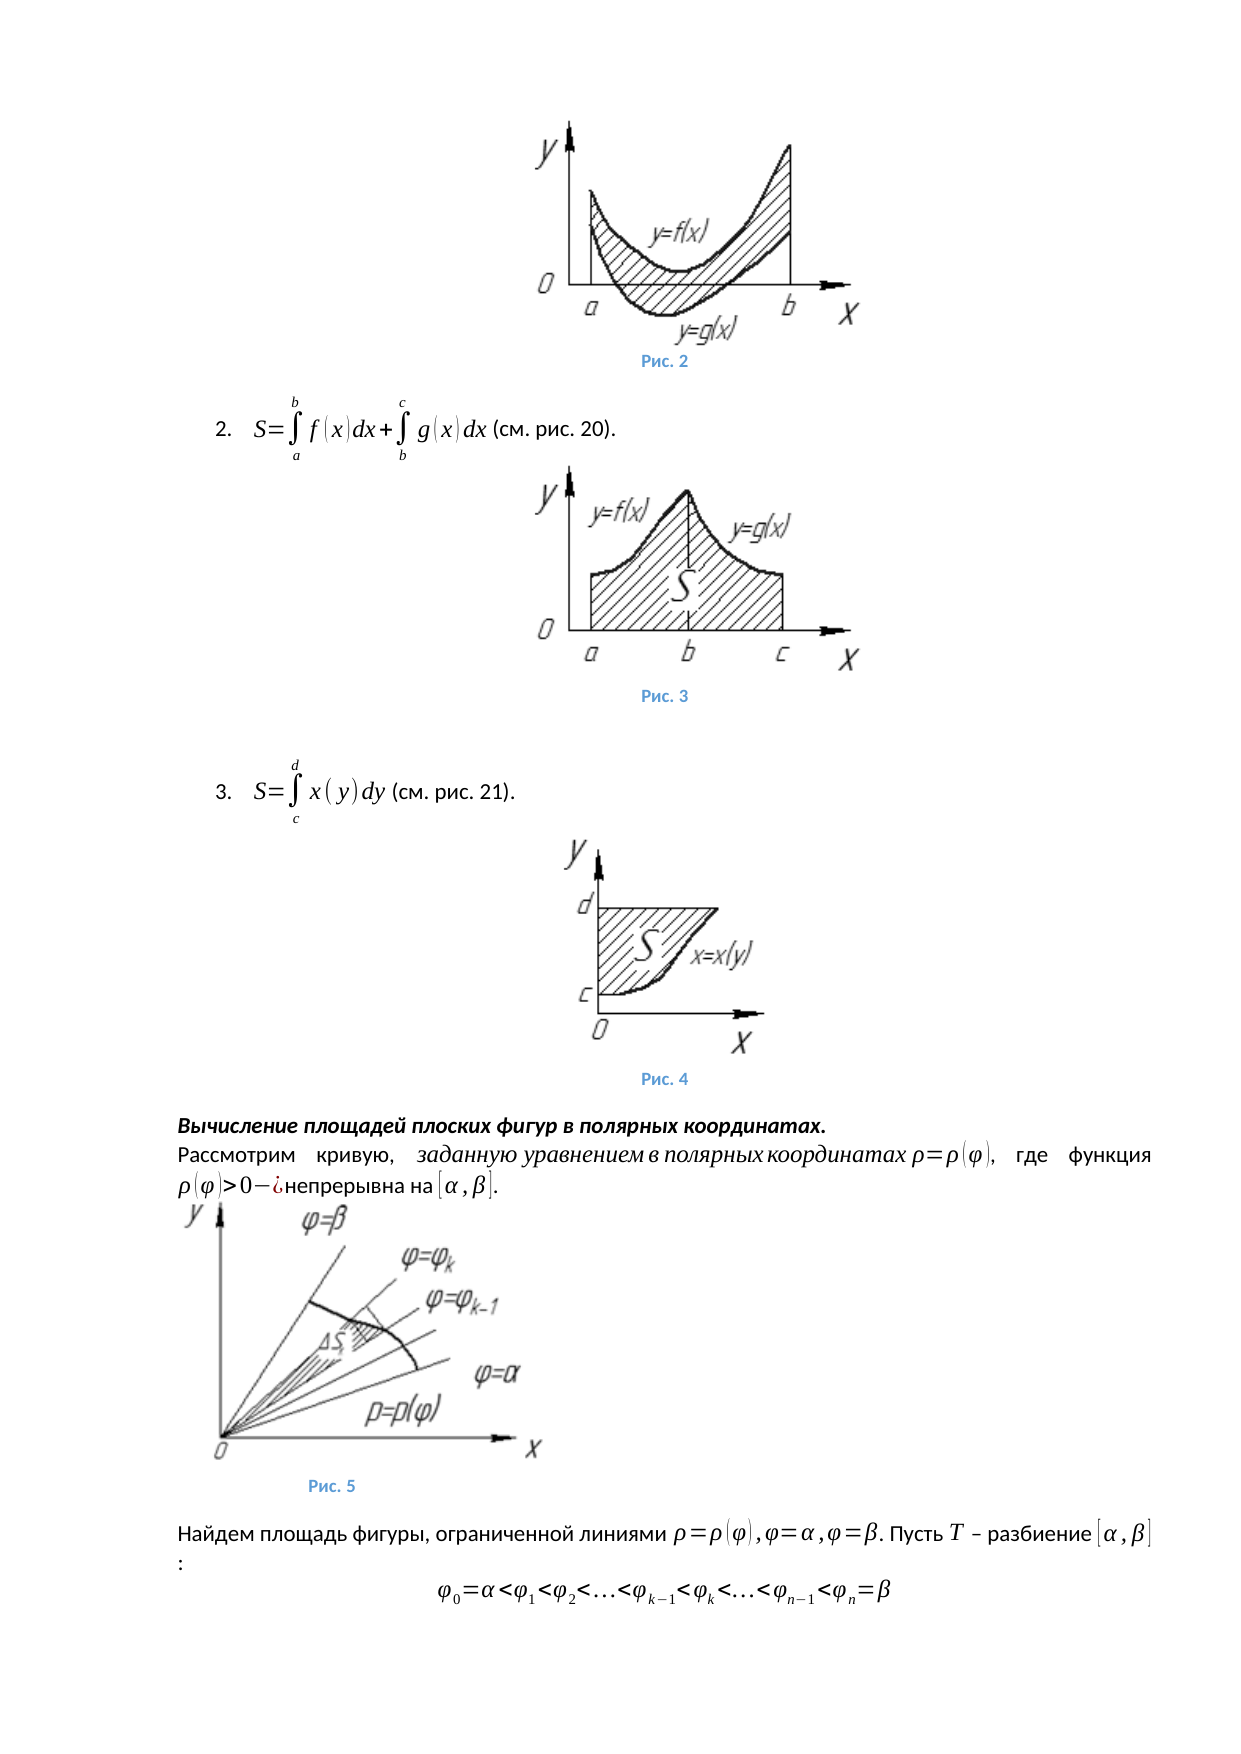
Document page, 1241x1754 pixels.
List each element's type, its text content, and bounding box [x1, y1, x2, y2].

picture [563, 826, 766, 1068]
text Вычисление площадей плоских фигур в полярных координатах. [177, 1111, 1152, 1139]
list (см. рис. 20). [215, 393, 1152, 464]
picture [177, 1200, 571, 1474]
picture [534, 118, 870, 350]
list (см. рис. 21). [215, 756, 1152, 827]
text Рассмотрим кривую, , где функция непрерывна на . [177, 1139, 1152, 1200]
picture [534, 463, 870, 685]
text Найдем площадь фигуры, ограниченной линиями . Пусть – разбиение : [177, 1517, 1152, 1576]
